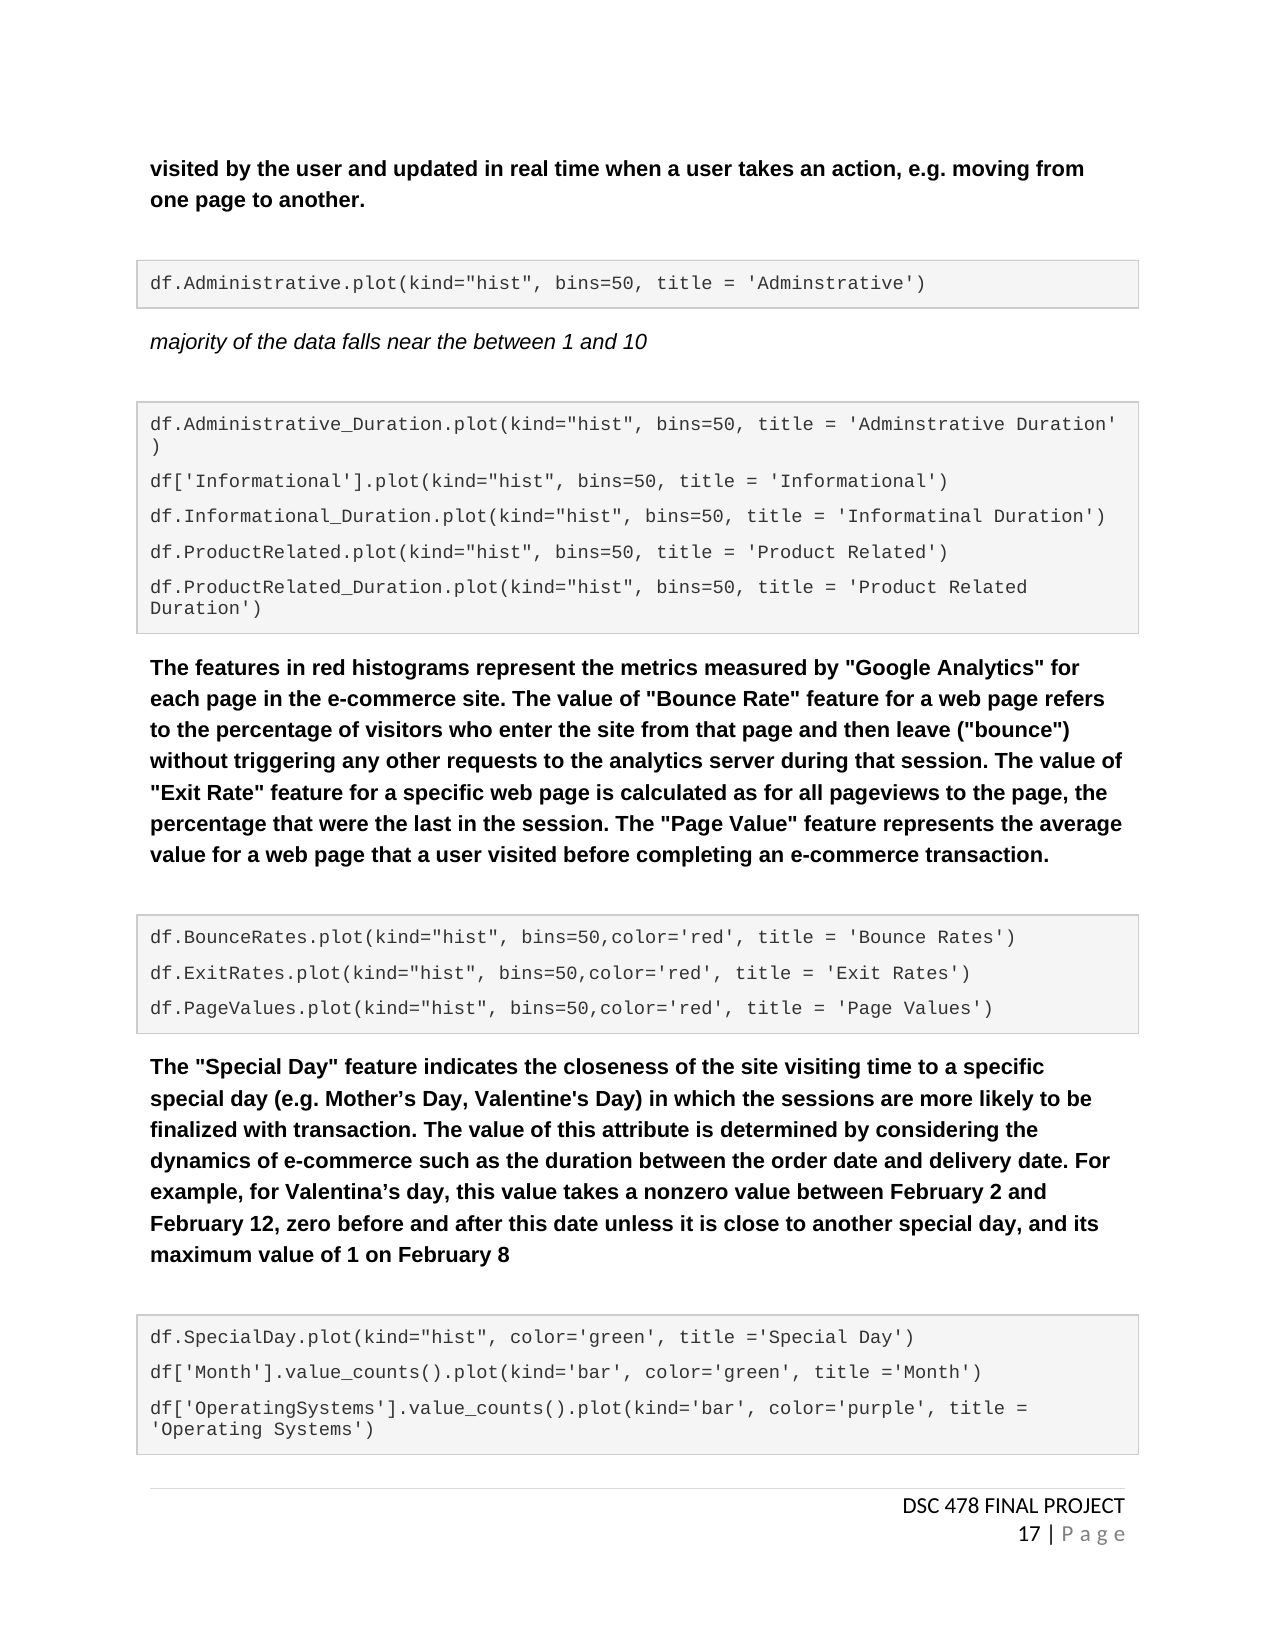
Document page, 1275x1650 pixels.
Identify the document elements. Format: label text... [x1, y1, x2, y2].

text df.BounceRates.plot(kind="hist", bins=50,color='red', title = 'Bounce Rates') [138, 916, 1138, 949]
text df['Informational'].plot(kind="hist", bins=50, title = 'Informational') [138, 458, 1138, 493]
text df.SpecialDay.plot(kind="hist", color='green', title ='Special Day') [138, 1316, 1138, 1349]
text df.PageValues.plot(kind="hist", bins=50,color='red', title = 'Page Values') [138, 985, 1138, 1033]
text df['OperatingSystems'].value_counts().plot(kind='bar', color='purple', title = 'Operating Systems') [138, 1384, 1138, 1454]
text df.ProductRelated_Duration.plot(kind="hist", bins=50, title = 'Product Related Duration') [138, 564, 1138, 633]
text df.ProductRelated.plot(kind="hist", bins=50, title = 'Product Related') [138, 528, 1138, 564]
text majority of the data falls near the between 1 and 10 [150, 323, 1125, 354]
text df['Month'].value_counts().plot(kind='bar', color='green', title ='Month') [138, 1349, 1138, 1384]
text The "Special Day" feature indicates the closeness of the site visiting time to a specific special day (e.g. Mother’s Day, Valentine's Day) in which the sessions are more likely to be finalized with transaction. The value of this attribute is determined by considering the dynamics of e-commerce such as the duration between the order date and delivery date. For example, for Valentina’s day, this value takes a nonzero value between February 2 and February 12, zero before and after this date unless it is close to another special day, and its maximum value of 1 on February 8 [150, 1048, 1125, 1267]
text The features in red histograms represent the metrics measured by "Google Analytics" for each page in the e-commerce site. The value of "Bounce Rate" feature for a web page refers to the percentage of visitors who enter the site from that page and then leave ("bounce") without triggering any other requests to the analytics server during that session. The value of "Exit Rate" feature for a specific web page is calculated as for all pageviews to the page, the percentage that were the last in the session. The "Page Value" feature represents the average value for a web page that a user visited before completing an e-commerce transaction. [150, 648, 1125, 867]
text df.Informational_Duration.plot(kind="hist", bins=50, title = 'Informatinal Duration') [138, 493, 1138, 528]
text df.Administrative.plot(kind="hist", bins=50, title = 'Adminstrative') [138, 261, 1138, 307]
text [150, 150, 1125, 212]
text df.ExitRates.plot(kind="hist", bins=50,color='red', title = 'Exit Rates') [138, 949, 1138, 985]
text df.Administrative_Duration.plot(kind="hist", bins=50, title = 'Adminstrative Duration' ) [138, 403, 1138, 458]
